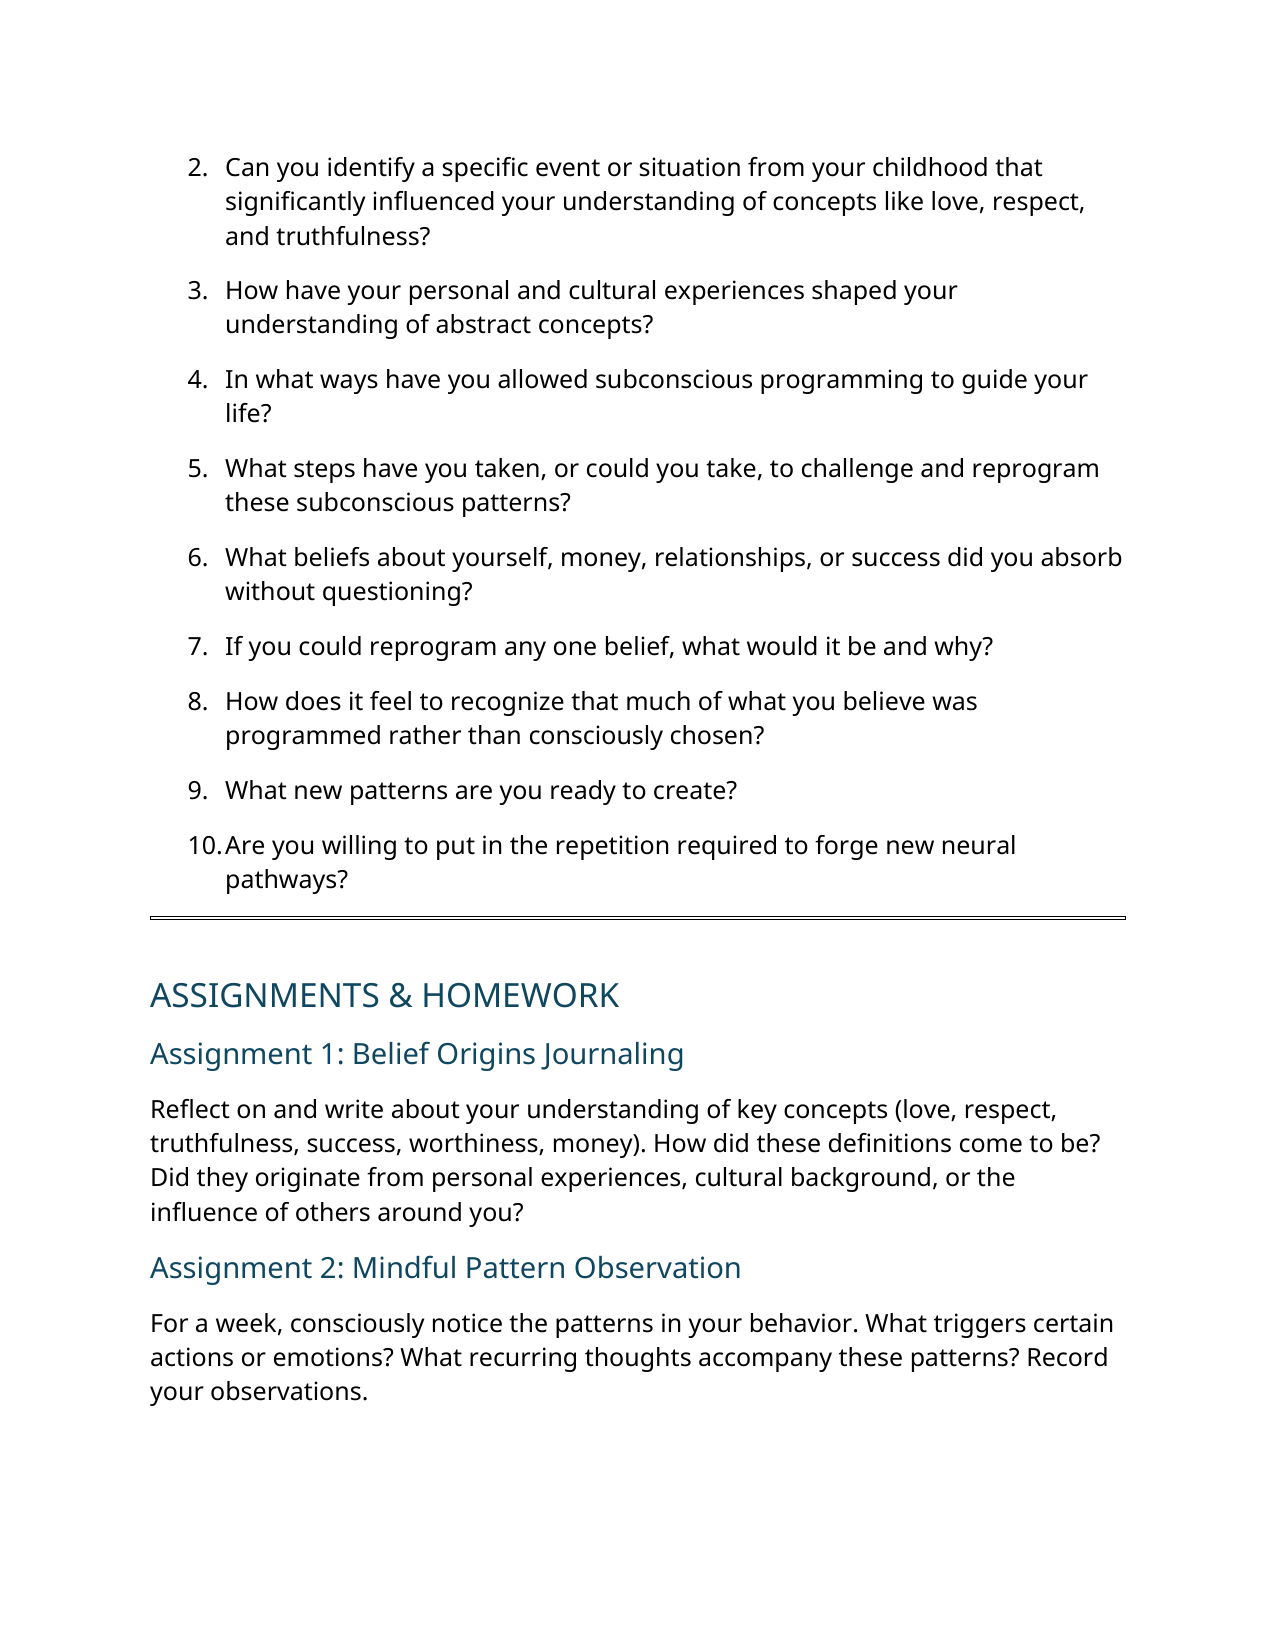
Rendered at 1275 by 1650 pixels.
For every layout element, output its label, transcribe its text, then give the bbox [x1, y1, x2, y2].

list What steps have you taken, or could you take, to challenge and reprogram these subconscious patterns? [187, 451, 1125, 519]
list How does it feel to recognize that much of what you believe was programmed rather than consciously chosen? [187, 684, 1125, 752]
list How have your personal and cultural experiences shaped your understanding of abstract concepts? [187, 273, 1125, 341]
text Reflect on and write about your understanding of key concepts (love, respect, truthfulness, success, worthiness, money). How did these definitions come to be? Did they originate from personal experiences, cultural background, or the influence of others around you? [150, 1092, 1125, 1228]
list What beliefs about yourself, money, relationships, or success did you absorb without questioning? [187, 540, 1125, 608]
list Can you identify a specific event or situation from your childhood that significantly influenced your understanding of concepts like love, respect, and truthfulness? [187, 150, 1125, 252]
subtitle Assignment 2: Mindful Pattern Observation [150, 1247, 1125, 1287]
list In what ways have you allowed subconscious programming to guide your life? [187, 362, 1125, 430]
list What new patterns are you ready to create? [187, 773, 1125, 807]
text For a week, consciously notice the patterns in your behavior. What triggers certain actions or emotions? What recurring thoughts accompany these patterns? Record your observations. [150, 1305, 1125, 1408]
subtitle Assignment 1: Belief Origins Journaling [150, 1033, 1125, 1073]
list Are you willing to put in the repetition required to forge new neural pathways? [187, 828, 1125, 896]
subtitle ASSIGNMENTS & HOMEWORK [150, 971, 1125, 1017]
list If you could reprogram any one belief, what would it be and why? [187, 629, 1125, 663]
